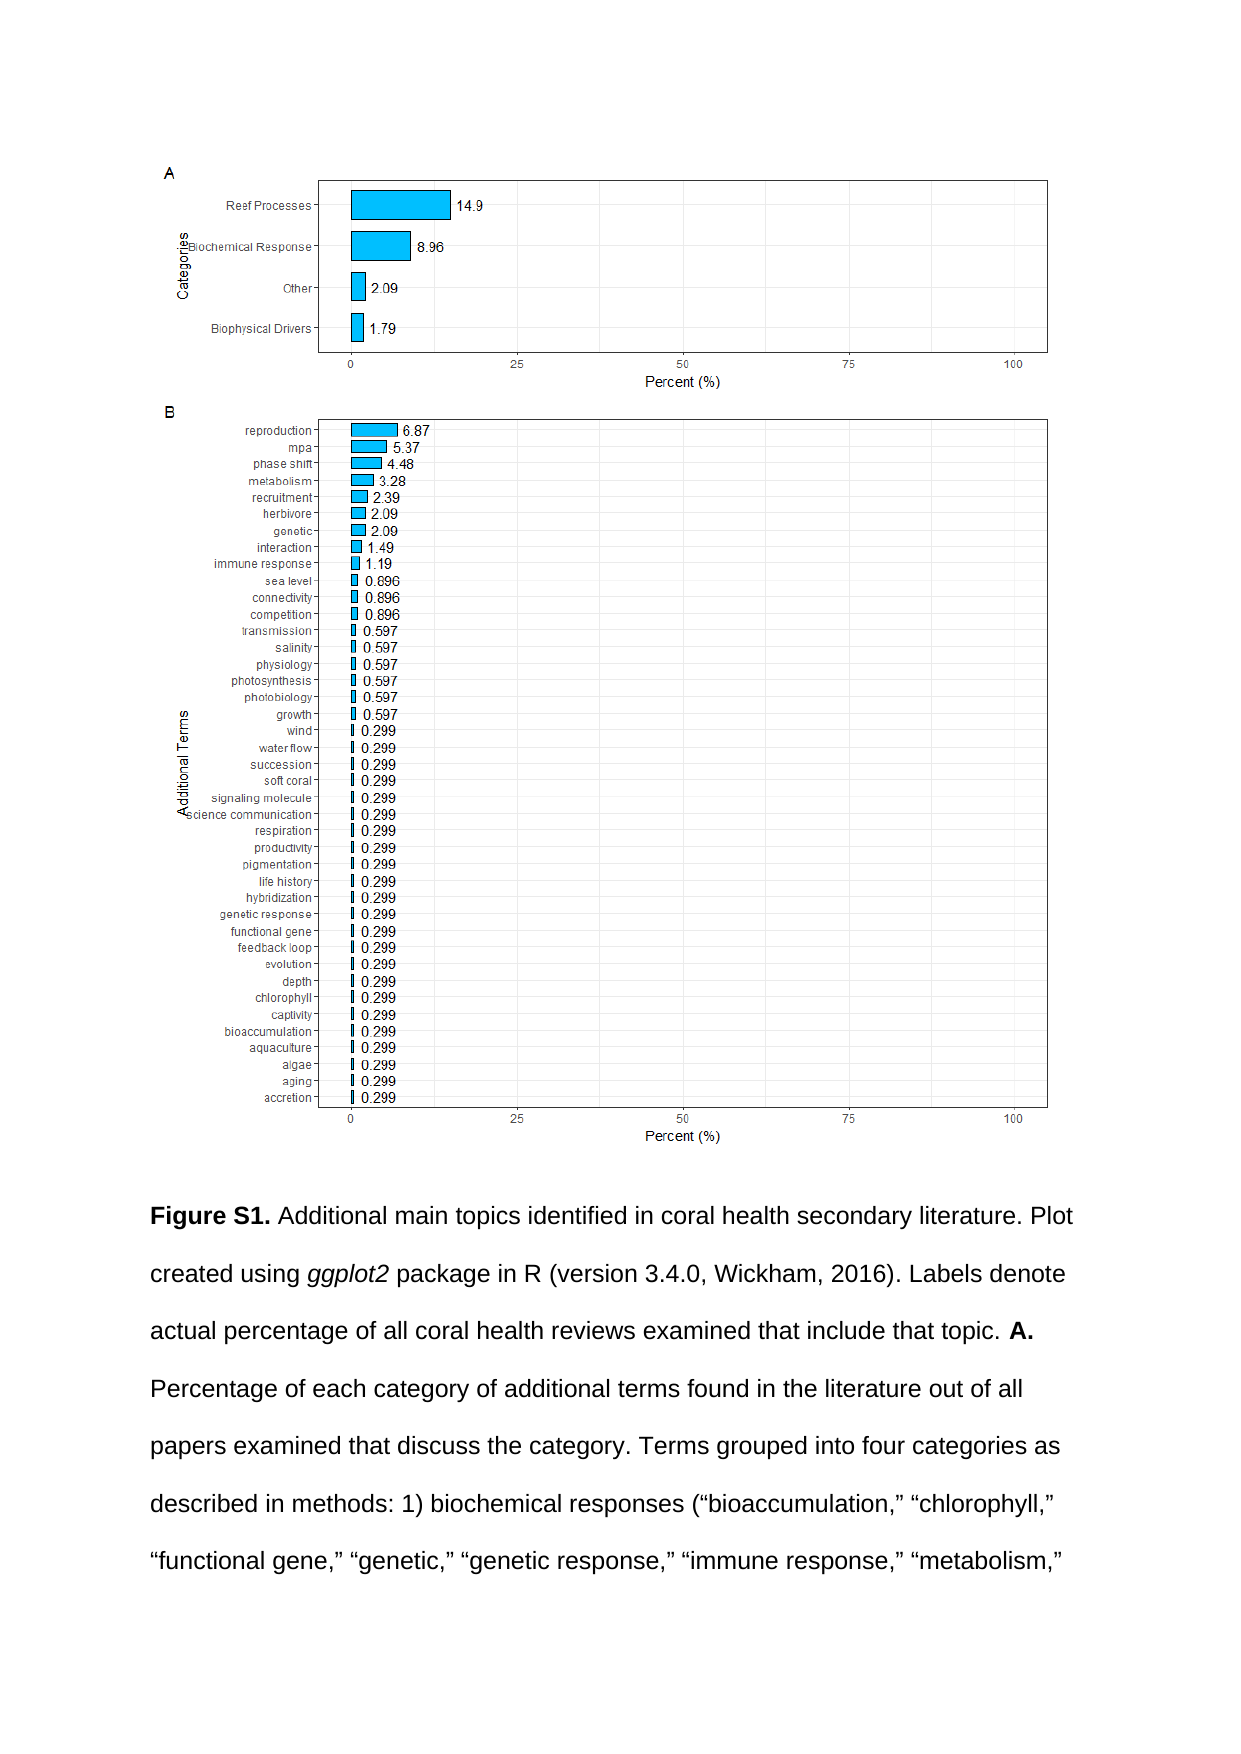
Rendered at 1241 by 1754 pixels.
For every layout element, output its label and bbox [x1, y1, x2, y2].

picture [150, 150, 1061, 1157]
text [150, 1201, 1090, 1575]
